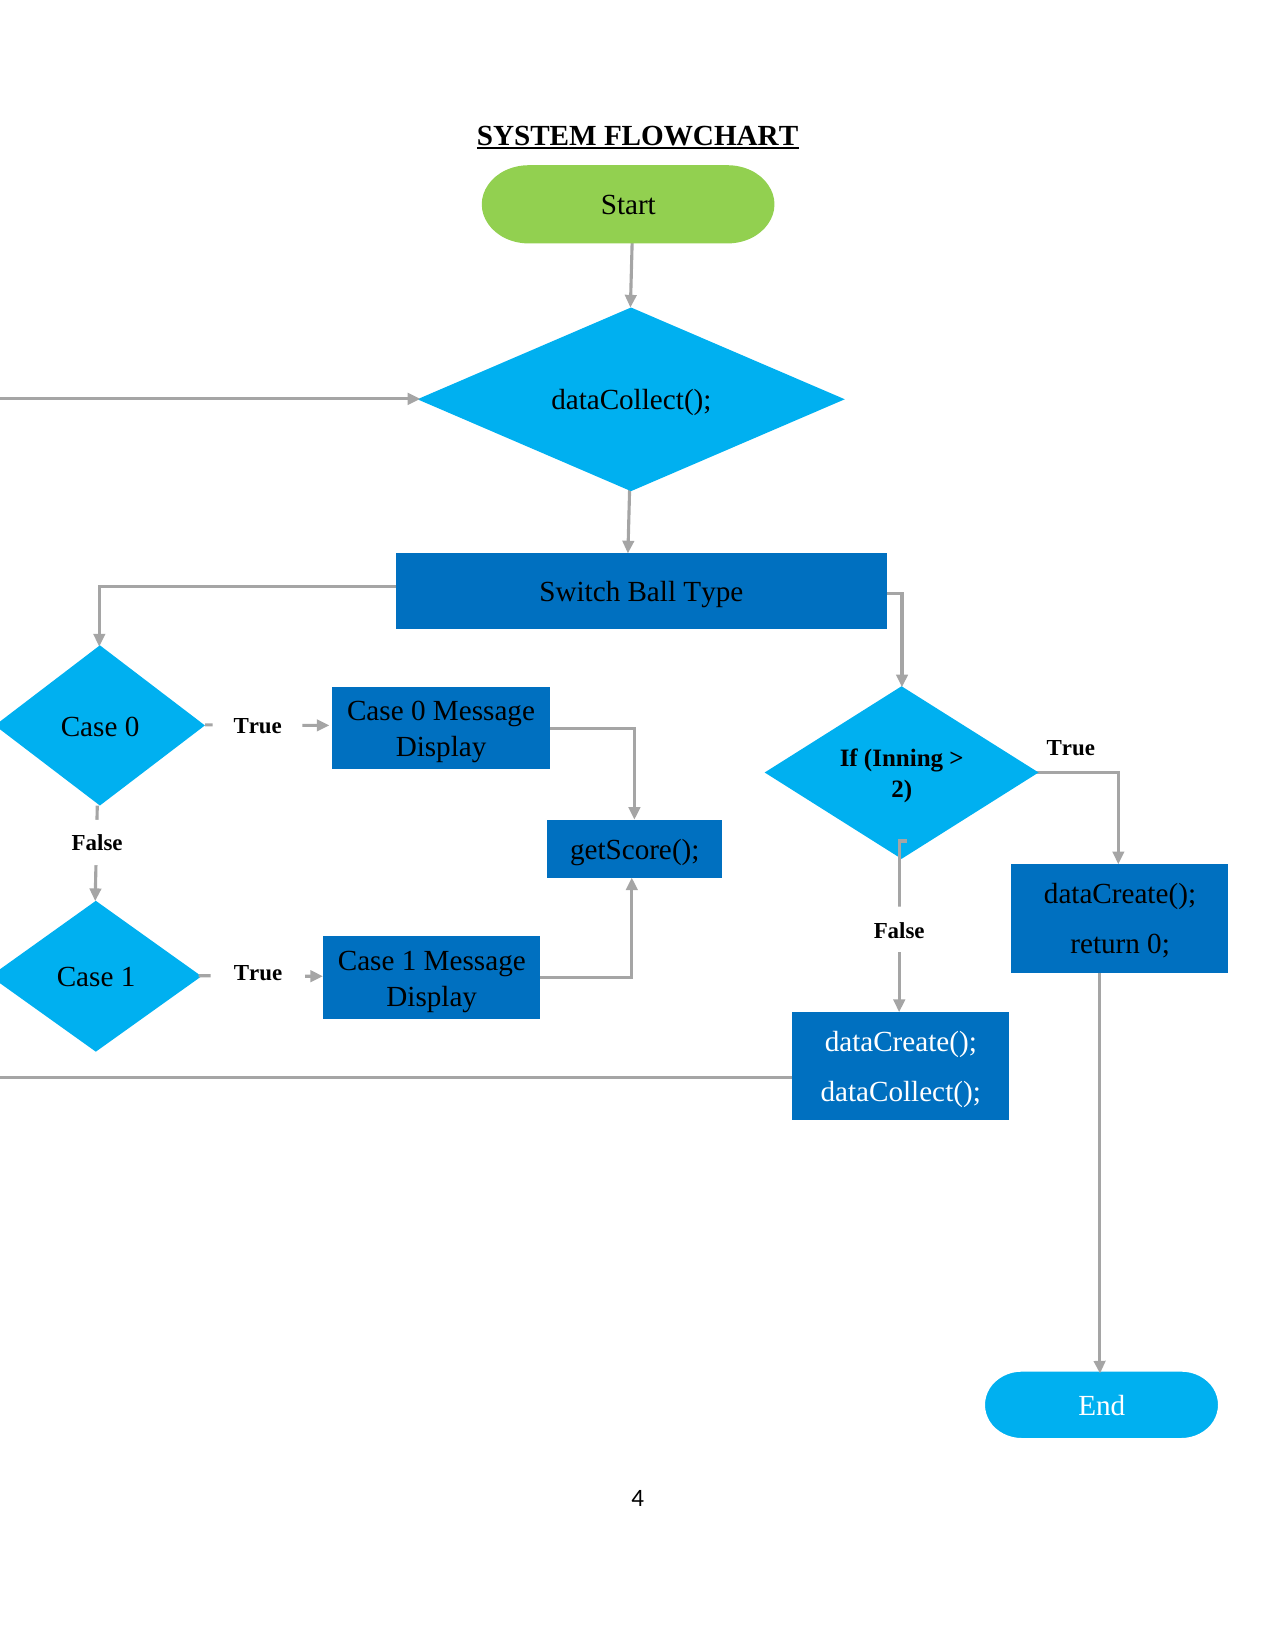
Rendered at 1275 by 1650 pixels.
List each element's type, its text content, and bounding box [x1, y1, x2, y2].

text SYSTEM FLOWCHART [118, 118, 1157, 152]
